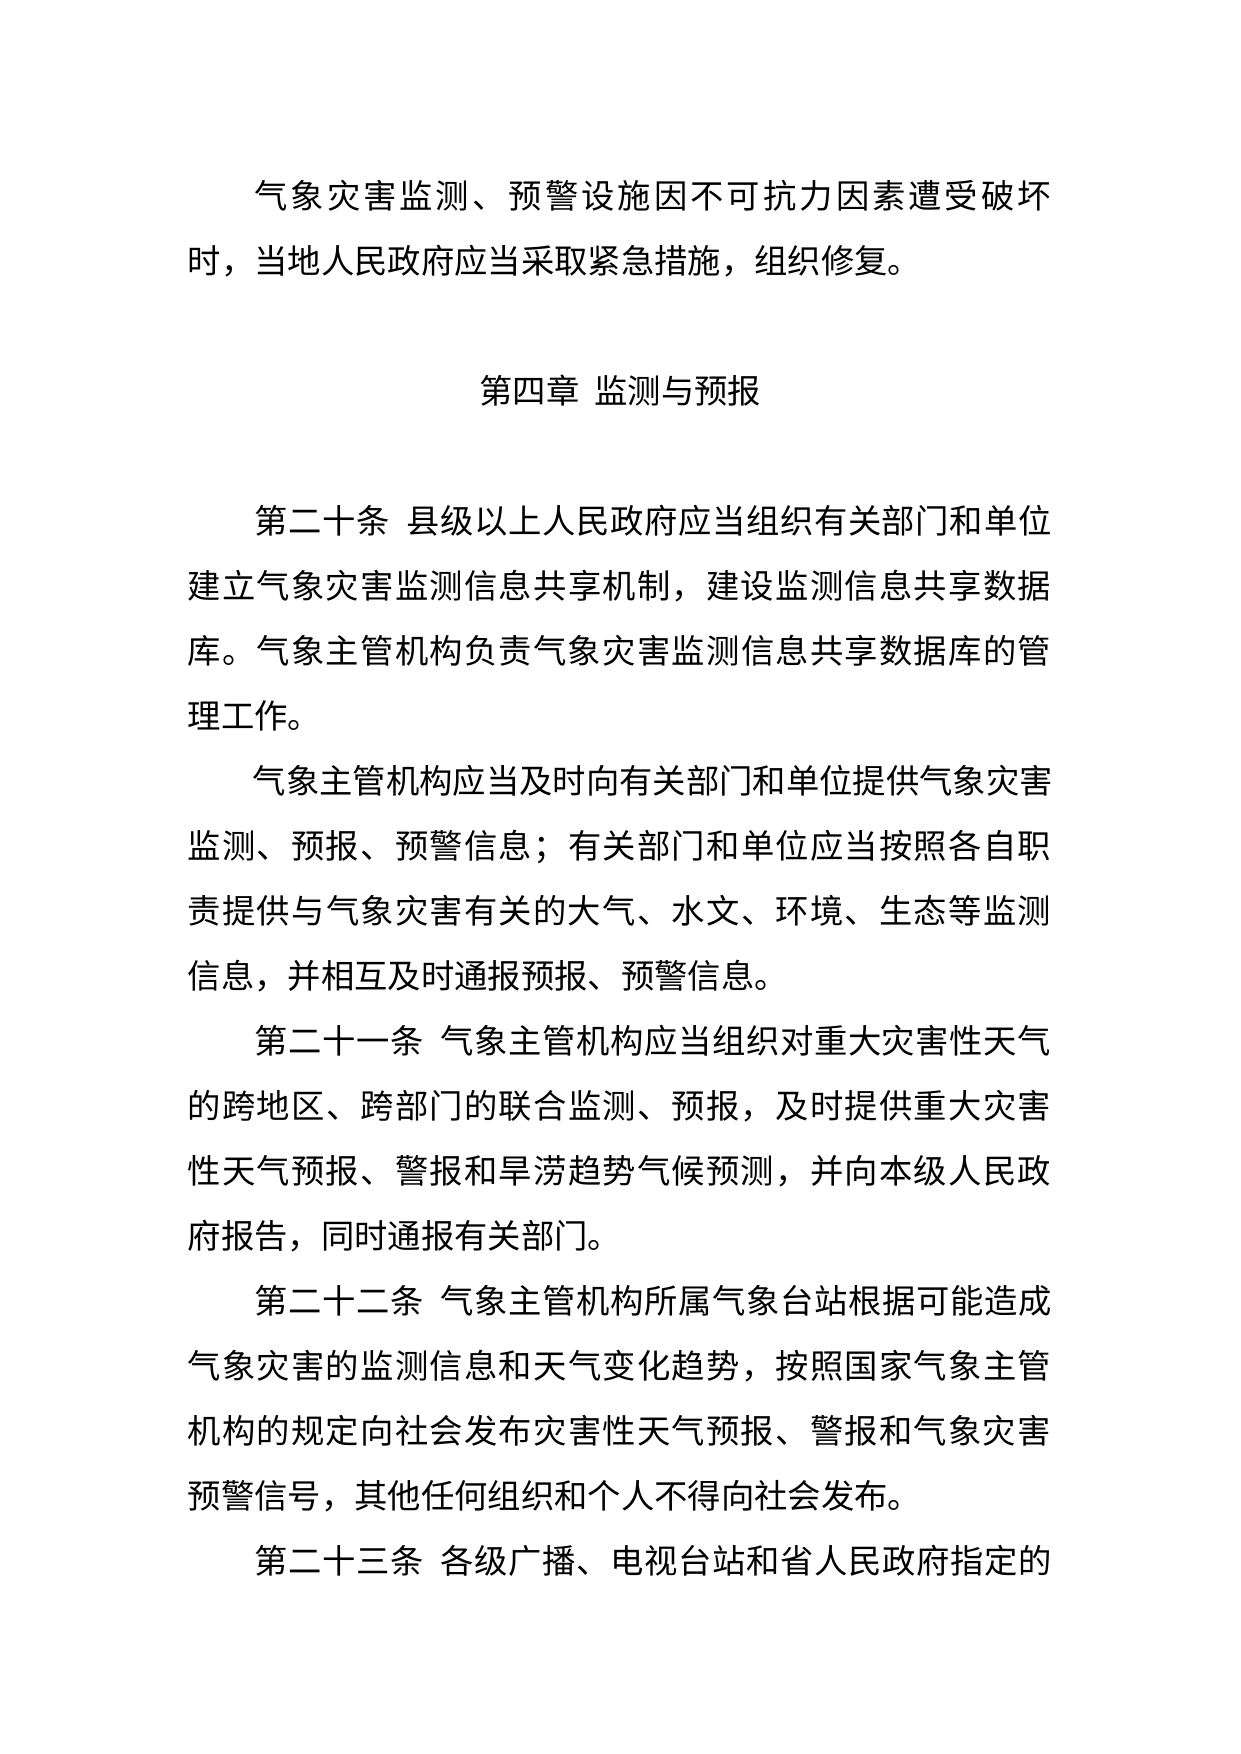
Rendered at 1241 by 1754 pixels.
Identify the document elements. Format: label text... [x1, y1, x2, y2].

text 第二十条 县级以上人民政府应当组织有关部门和单位建立气象灾害监测信息共享机制，建设监测信息共享数据库。气象主管机构负责气象灾害监测信息共享数据库的管理工作。 [187, 487, 1053, 747]
text 第二十二条 气象主管机构所属气象台站根据可能造成气象灾害的监测信息和天气变化趋势，按照国家气象主管机构的规定向社会发布灾害性天气预报、警报和气象灾害预警信号，其他任何组织和个人不得向社会发布。 [187, 1267, 1053, 1527]
text 第四章 监测与预报 [187, 357, 1053, 422]
text 第二十一条 气象主管机构应当组织对重大灾害性天气的跨地区、跨部门的联合监测、预报，及时提供重大灾害性天气预报、警报和旱涝趋势气候预测，并向本级人民政府报告，同时通报有关部门。 [187, 1007, 1053, 1267]
text 气象主管机构应当及时向有关部门和单位提供气象灾害监测、预报、预警信息；有关部门和单位应当按照各自职责提供与气象灾害有关的大气、水文、环境、生态等监测信息，并相互及时通报预报、预警信息。 [187, 747, 1053, 1007]
text 气象灾害监测、预警设施因不可抗力因素遭受破坏时，当地人民政府应当采取紧急措施，组织修复。 [187, 162, 1053, 292]
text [187, 1527, 1053, 1592]
